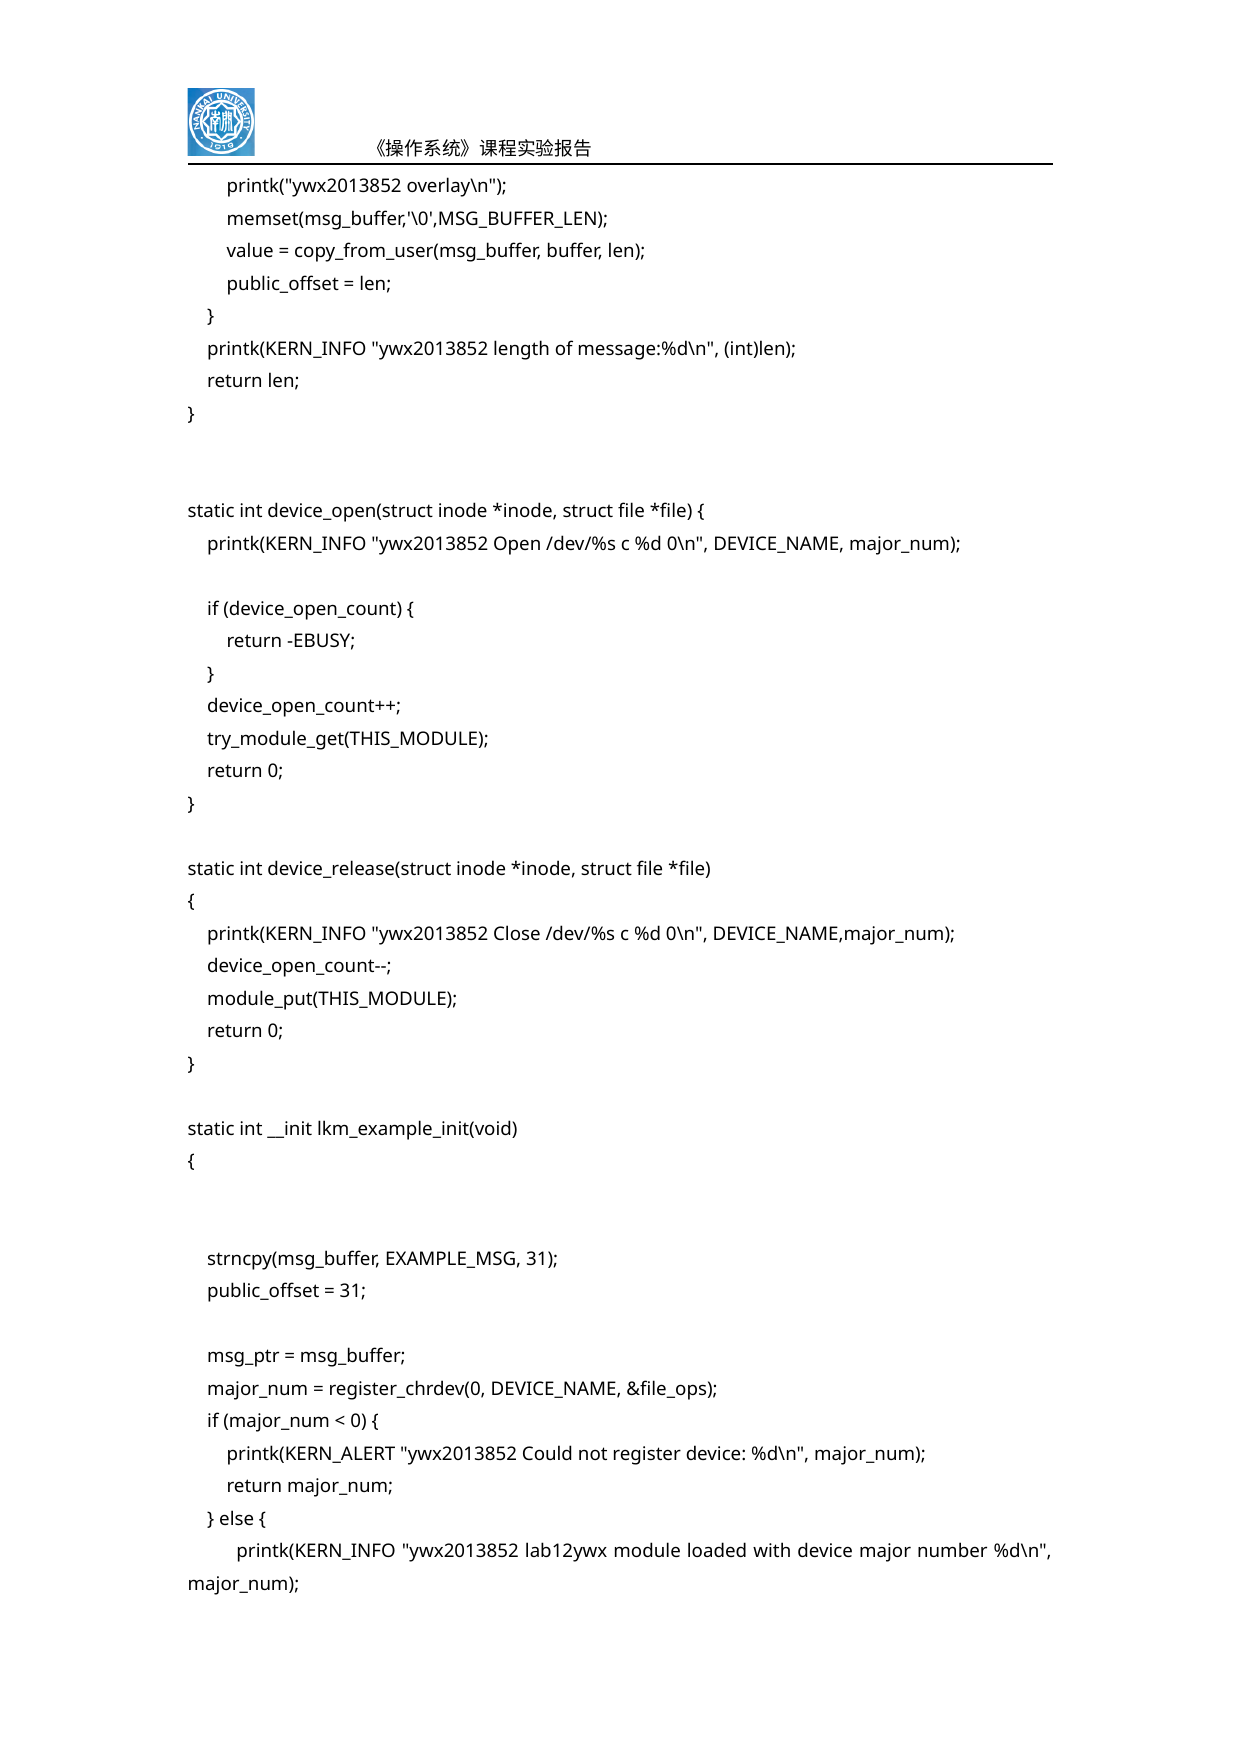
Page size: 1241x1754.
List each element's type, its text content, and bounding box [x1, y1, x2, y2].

text public_offset = 31; [187, 1274, 1053, 1307]
text static int device_open(struct inode *inode, struct file *file) { [187, 494, 1053, 527]
text static int __init lkm_example_init(void) [187, 1112, 1053, 1144]
text device_open_count++; [187, 689, 1053, 722]
text printk(KERN_INFO "ywx2013852 lab12ywx module loaded with device major number %d\n", major_num); [187, 1534, 1053, 1599]
text } [187, 1047, 1053, 1079]
text } [187, 299, 1053, 332]
text return len; [187, 364, 1053, 397]
text value = copy_from_user(msg_buffer, buffer, len); [187, 234, 1053, 267]
text printk(KERN_INFO "ywx2013852 length of message:%d\n", (int)len); [187, 332, 1053, 364]
text msg_ptr = msg_buffer; [187, 1339, 1053, 1372]
text if (major_num < 0) { [187, 1404, 1053, 1437]
text device_open_count--; [187, 949, 1053, 982]
text printk("ywx2013852 overlay\n"); [187, 169, 1053, 202]
text return -EBUSY; [187, 624, 1053, 657]
text return major_num; [187, 1469, 1053, 1502]
text } [187, 787, 1053, 819]
text } else { [187, 1502, 1053, 1534]
text strncpy(msg_buffer, EXAMPLE_MSG, 31); [187, 1242, 1053, 1274]
text } [187, 657, 1053, 689]
text memset(msg_buffer,'\0',MSG_BUFFER_LEN); [187, 202, 1053, 234]
text module_put(THIS_MODULE); [187, 982, 1053, 1014]
text { [187, 1144, 1053, 1177]
text try_module_get(THIS_MODULE); [187, 722, 1053, 754]
text { [187, 884, 1053, 917]
text return 0; [187, 754, 1053, 787]
text if (device_open_count) { [187, 592, 1053, 624]
text major_num = register_chrdev(0, DEVICE_NAME, &file_ops); [187, 1372, 1053, 1404]
text static int device_release(struct inode *inode, struct file *file) [187, 852, 1053, 884]
text public_offset = len; [187, 267, 1053, 299]
text return 0; [187, 1014, 1053, 1047]
text printk(KERN_INFO "ywx2013852 Close /dev/%s c %d 0\n", DEVICE_NAME,major_num); [187, 917, 1053, 949]
text } [187, 397, 1053, 429]
text printk(KERN_ALERT "ywx2013852 Could not register device: %d\n", major_num); [187, 1437, 1053, 1469]
picture [187, 88, 255, 156]
text printk(KERN_INFO "ywx2013852 Open /dev/%s c %d 0\n", DEVICE_NAME, major_num); [187, 527, 1053, 559]
